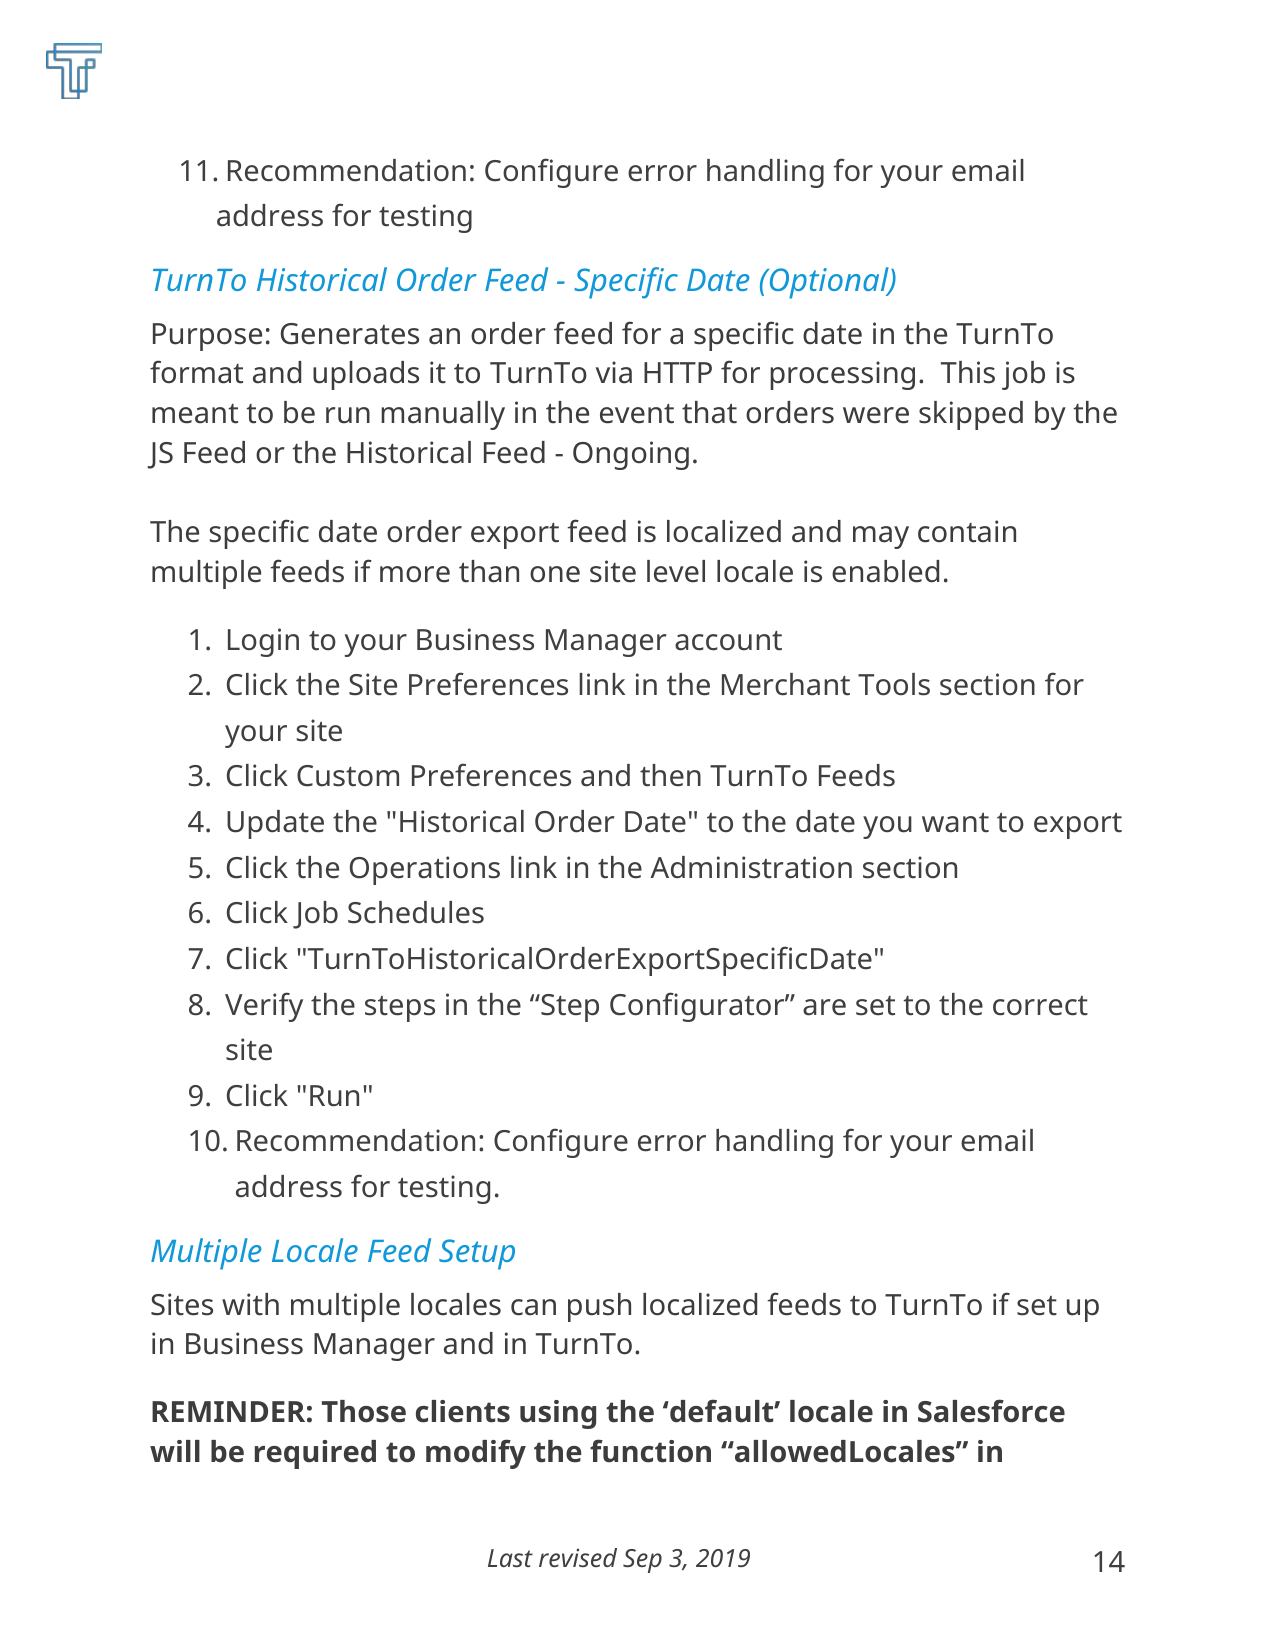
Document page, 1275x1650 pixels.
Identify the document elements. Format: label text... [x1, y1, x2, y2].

text The specific date order export feed is localized and may contain multiple feeds if more than one site level locale is enabled. [150, 511, 1125, 591]
list Click the Operations link in the Administration section [187, 847, 1125, 887]
list Update the "Historical Order Date" to the date you want to export [187, 801, 1125, 841]
list Click "Run" [187, 1075, 1125, 1115]
list Click the Site Preferences link in the Merchant Tools section for your site [187, 664, 1125, 750]
list Click Custom Preferences and then TurnTo Feeds [187, 756, 1125, 795]
text Sites with multiple locales can push localized feeds to TurnTo if set up in Business Manager and in TurnTo. [150, 1284, 1125, 1363]
list Recommendation: Configure error handling for your email address for testing. [187, 1121, 1125, 1206]
list Click "TurnToHistoricalOrderExportSpecificDate" [187, 938, 1125, 978]
picture [46, 43, 102, 99]
list Verify the steps in the “Step Configurator” are set to the correct site [187, 984, 1125, 1069]
subtitle Multiple Locale Feed Setup [150, 1229, 1125, 1271]
list Click Job Schedules [187, 893, 1125, 932]
list Login to your Business Manager account [187, 619, 1125, 658]
list Recommendation: Configure error handling for your email address for testing [178, 150, 1125, 235]
text Purpose: Generates an order feed for a specific date in the TurnTo format and uploads it to TurnTo via HTTP for processing. This job is meant to be run manually in the event that orders were skipped by the JS Feed or the Historical Feed - Ongoing. [150, 313, 1125, 472]
subtitle TurnTo Historical Order Feed - Specific Date (Optional) [150, 258, 1125, 301]
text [150, 1391, 1125, 1471]
